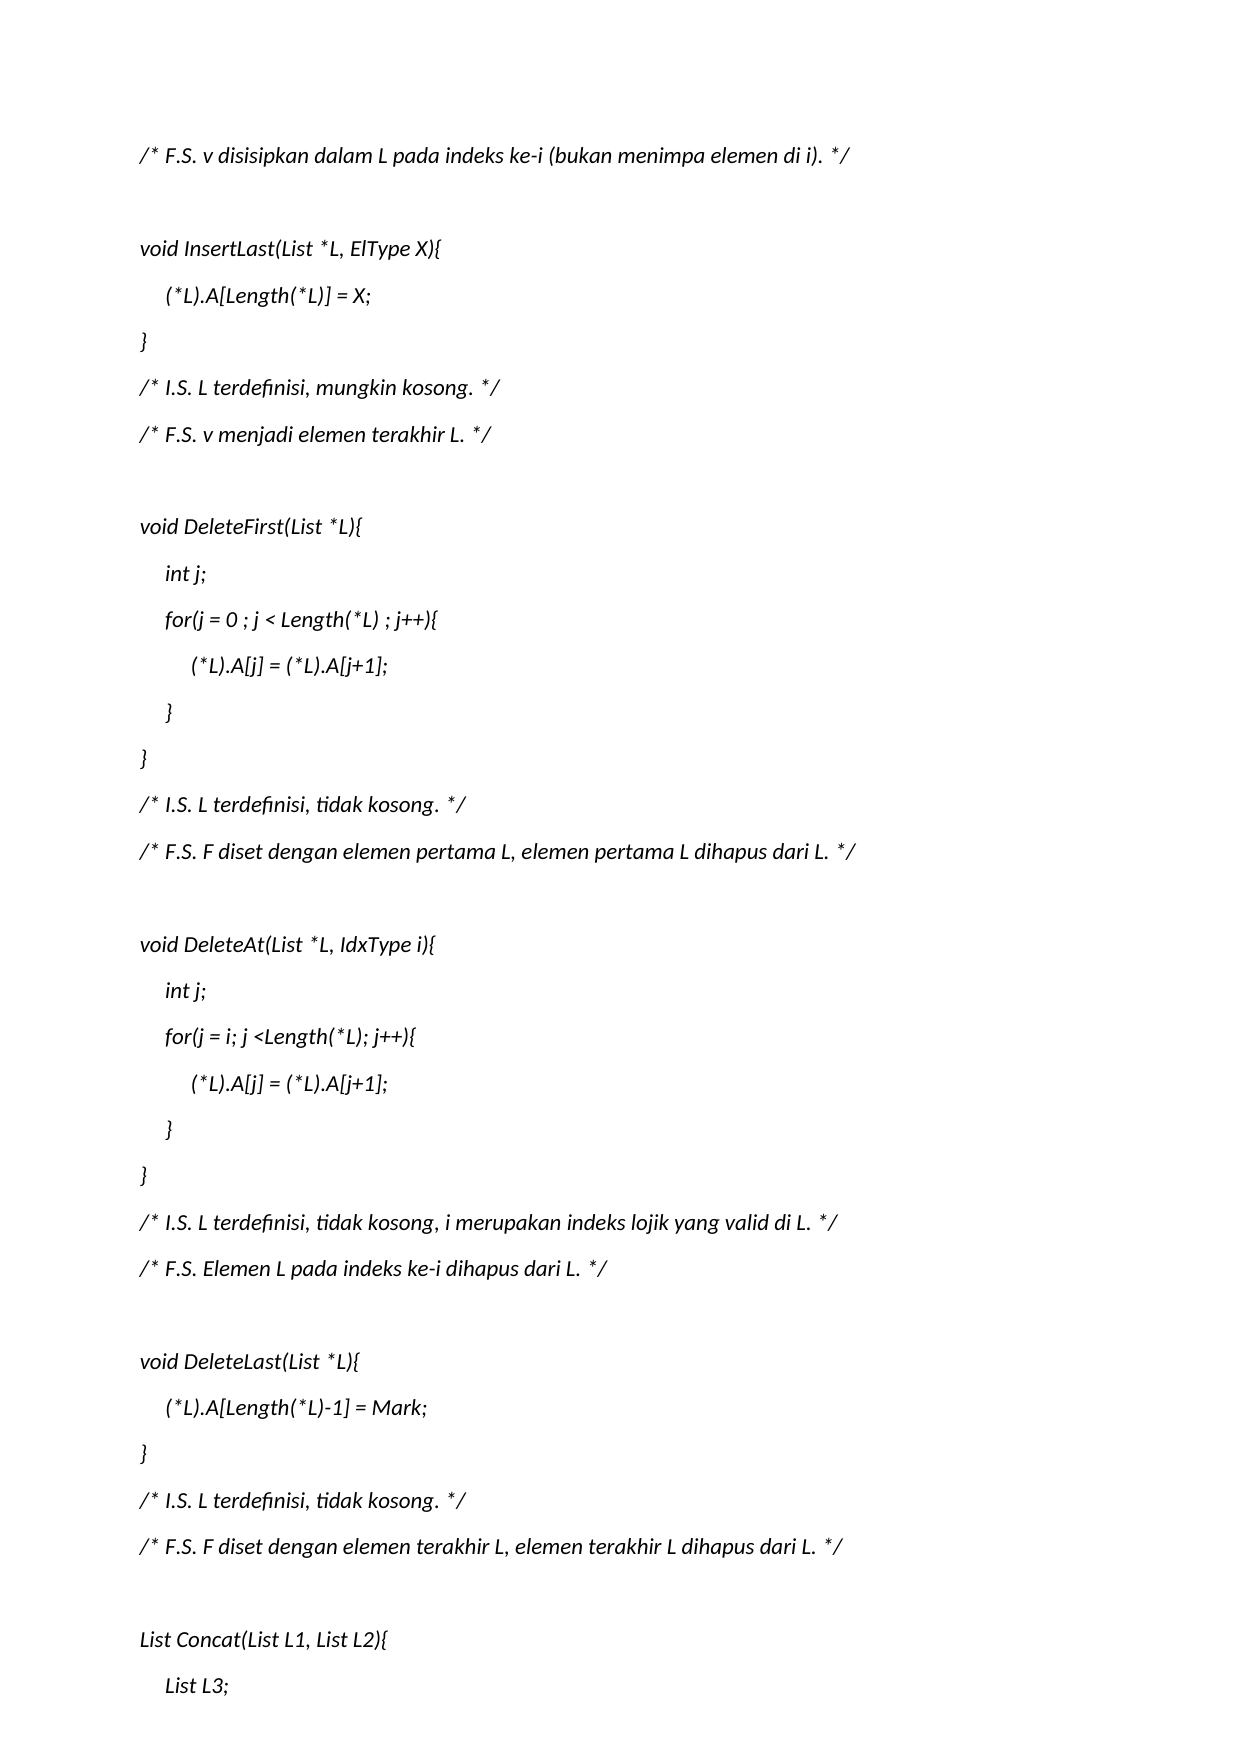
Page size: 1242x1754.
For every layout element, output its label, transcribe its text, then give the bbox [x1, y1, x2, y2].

text /* F.S. F diset dengan elemen pertama L, elemen pertama L dihapus dari L. */ [139, 837, 1067, 865]
text } [139, 1115, 1067, 1143]
text } [139, 327, 1067, 355]
text (*L).A[Length(*L)-1] = Mark; [139, 1393, 1067, 1421]
text List L3; [139, 1671, 1067, 1699]
text void DeleteFirst(List *L){ [139, 512, 1067, 541]
text (*L).A[j] = (*L).A[j+1]; [139, 1069, 1067, 1097]
text /* F.S. v disisipkan dalam L pada indeks ke-i (bukan menimpa elemen di i). */ [139, 142, 1067, 170]
text (*L).A[j] = (*L).A[j+1]; [139, 652, 1067, 679]
text } [139, 1161, 1067, 1189]
text /* F.S. F diset dengan elemen terakhir L, elemen terakhir L dihapus dari L. */ [139, 1532, 1067, 1560]
text void DeleteLast(List *L){ [139, 1347, 1067, 1375]
text void InsertLast(List *L, ElType X){ [139, 234, 1067, 262]
text List Concat(List L1, List L2){ [139, 1625, 1067, 1653]
text /* I.S. L terdefinisi, tidak kosong. */ [139, 1486, 1067, 1514]
text (*L).A[Length(*L)] = X; [139, 281, 1067, 309]
text for(j = 0 ; j < Length(*L) ; j++){ [139, 605, 1067, 633]
text /* I.S. L terdefinisi, tidak kosong, i merupakan indeks lojik yang valid di L. */ [139, 1208, 1067, 1236]
text /* F.S. v menjadi elemen terakhir L. */ [139, 420, 1067, 448]
text for(j = i; j <Length(*L); j++){ [139, 1022, 1067, 1050]
text /* I.S. L terdefinisi, mungkin kosong. */ [139, 373, 1067, 401]
text } [139, 698, 1067, 726]
text /* F.S. Elemen L pada indeks ke-i dihapus dari L. */ [139, 1254, 1067, 1282]
text int j; [139, 976, 1067, 1004]
text } [139, 744, 1067, 772]
text /* I.S. L terdefinisi, tidak kosong. */ [139, 791, 1067, 819]
text } [139, 1439, 1067, 1468]
text int j; [139, 559, 1067, 587]
text void DeleteAt(List *L, IdxType i){ [139, 930, 1067, 958]
